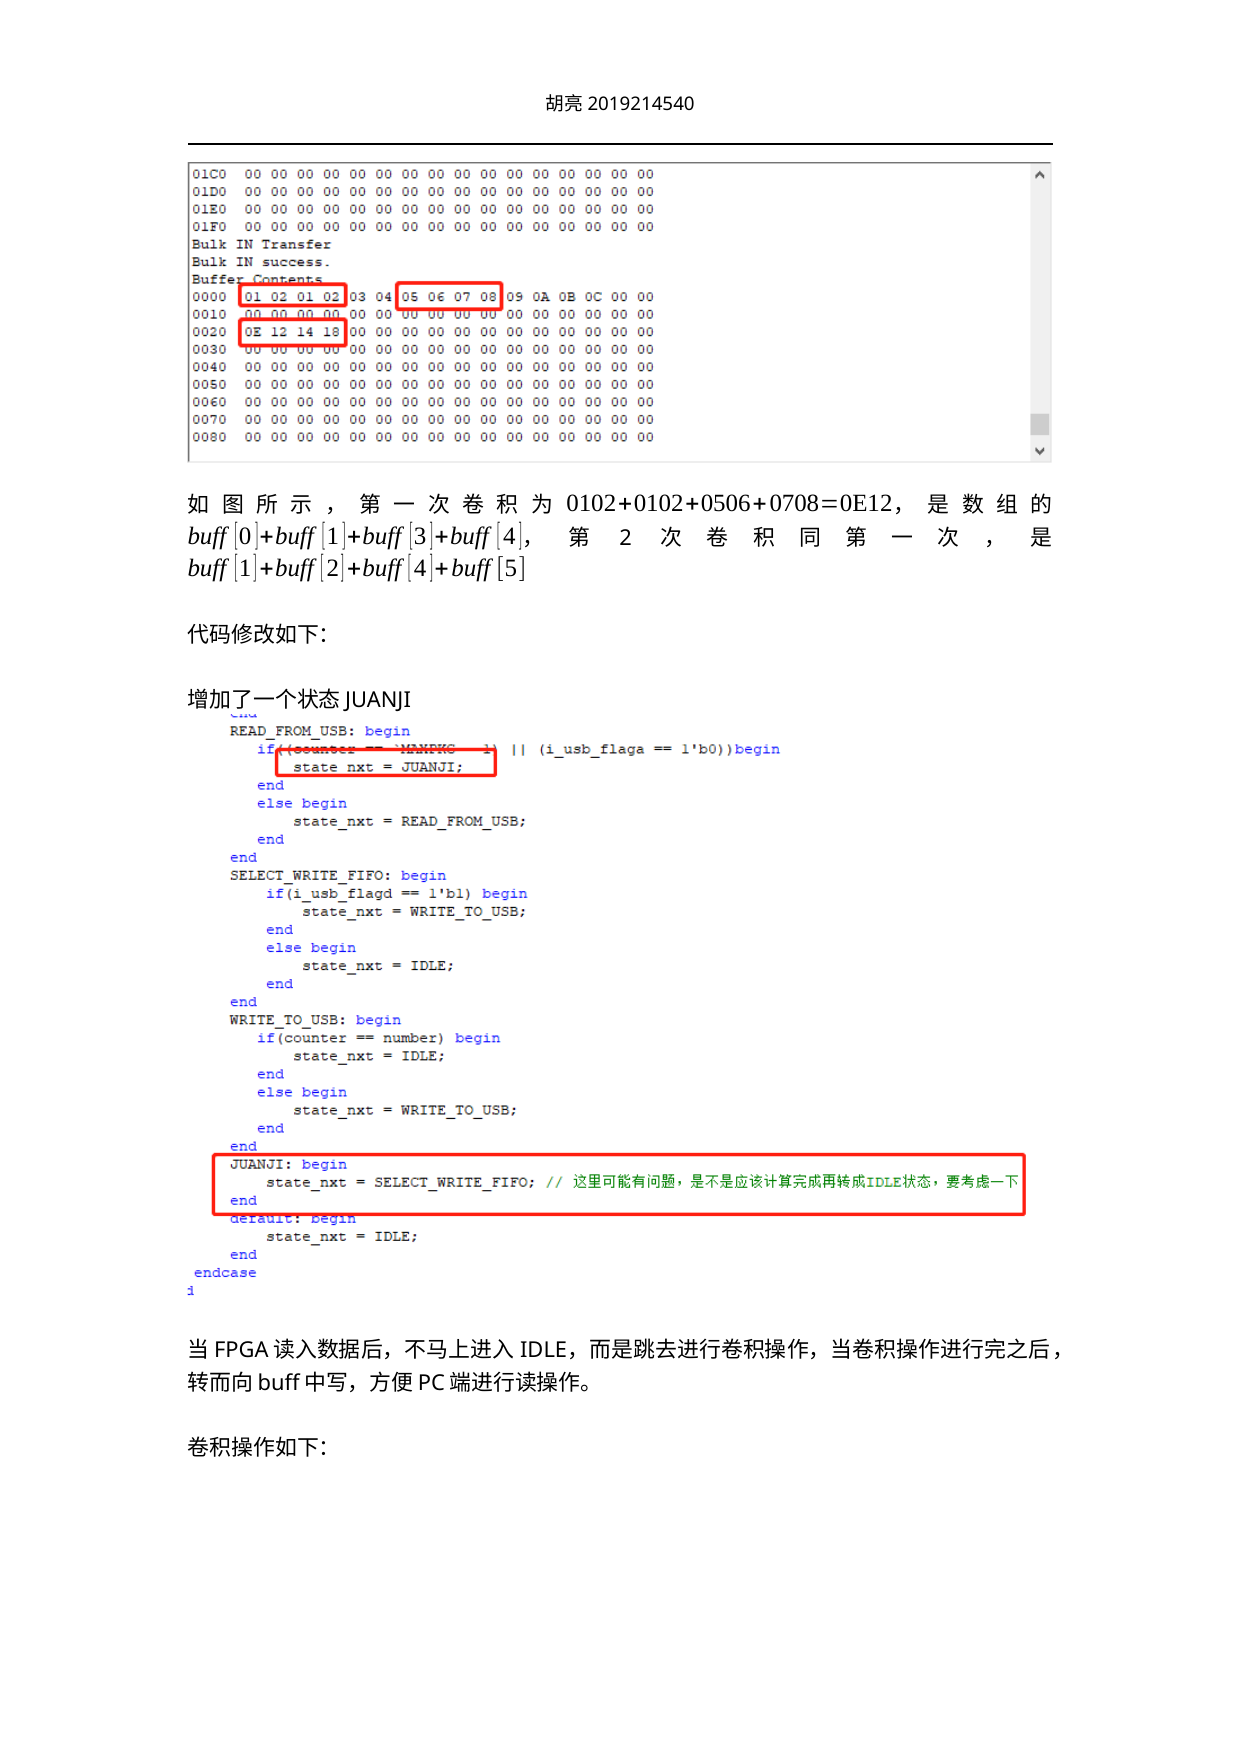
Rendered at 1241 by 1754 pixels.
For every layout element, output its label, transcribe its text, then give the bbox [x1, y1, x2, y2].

text 代码修改如下： [187, 617, 1053, 649]
text 卷积操作如下： [187, 1429, 1053, 1462]
picture [187, 714, 1053, 1303]
text 如图所示，第一次卷积为，是数组的，第2次卷积同第一次，是 [187, 487, 1053, 584]
text 增加了一个状态JUANJI [187, 682, 1053, 714]
text 当FPGA读入数据后，不马上进入IDLE，而是跳去进行卷积操作，当卷积操作进行完之后，转而向buff中写，方便PC端进行读操作。 [187, 1332, 1053, 1397]
picture [187, 162, 1053, 464]
